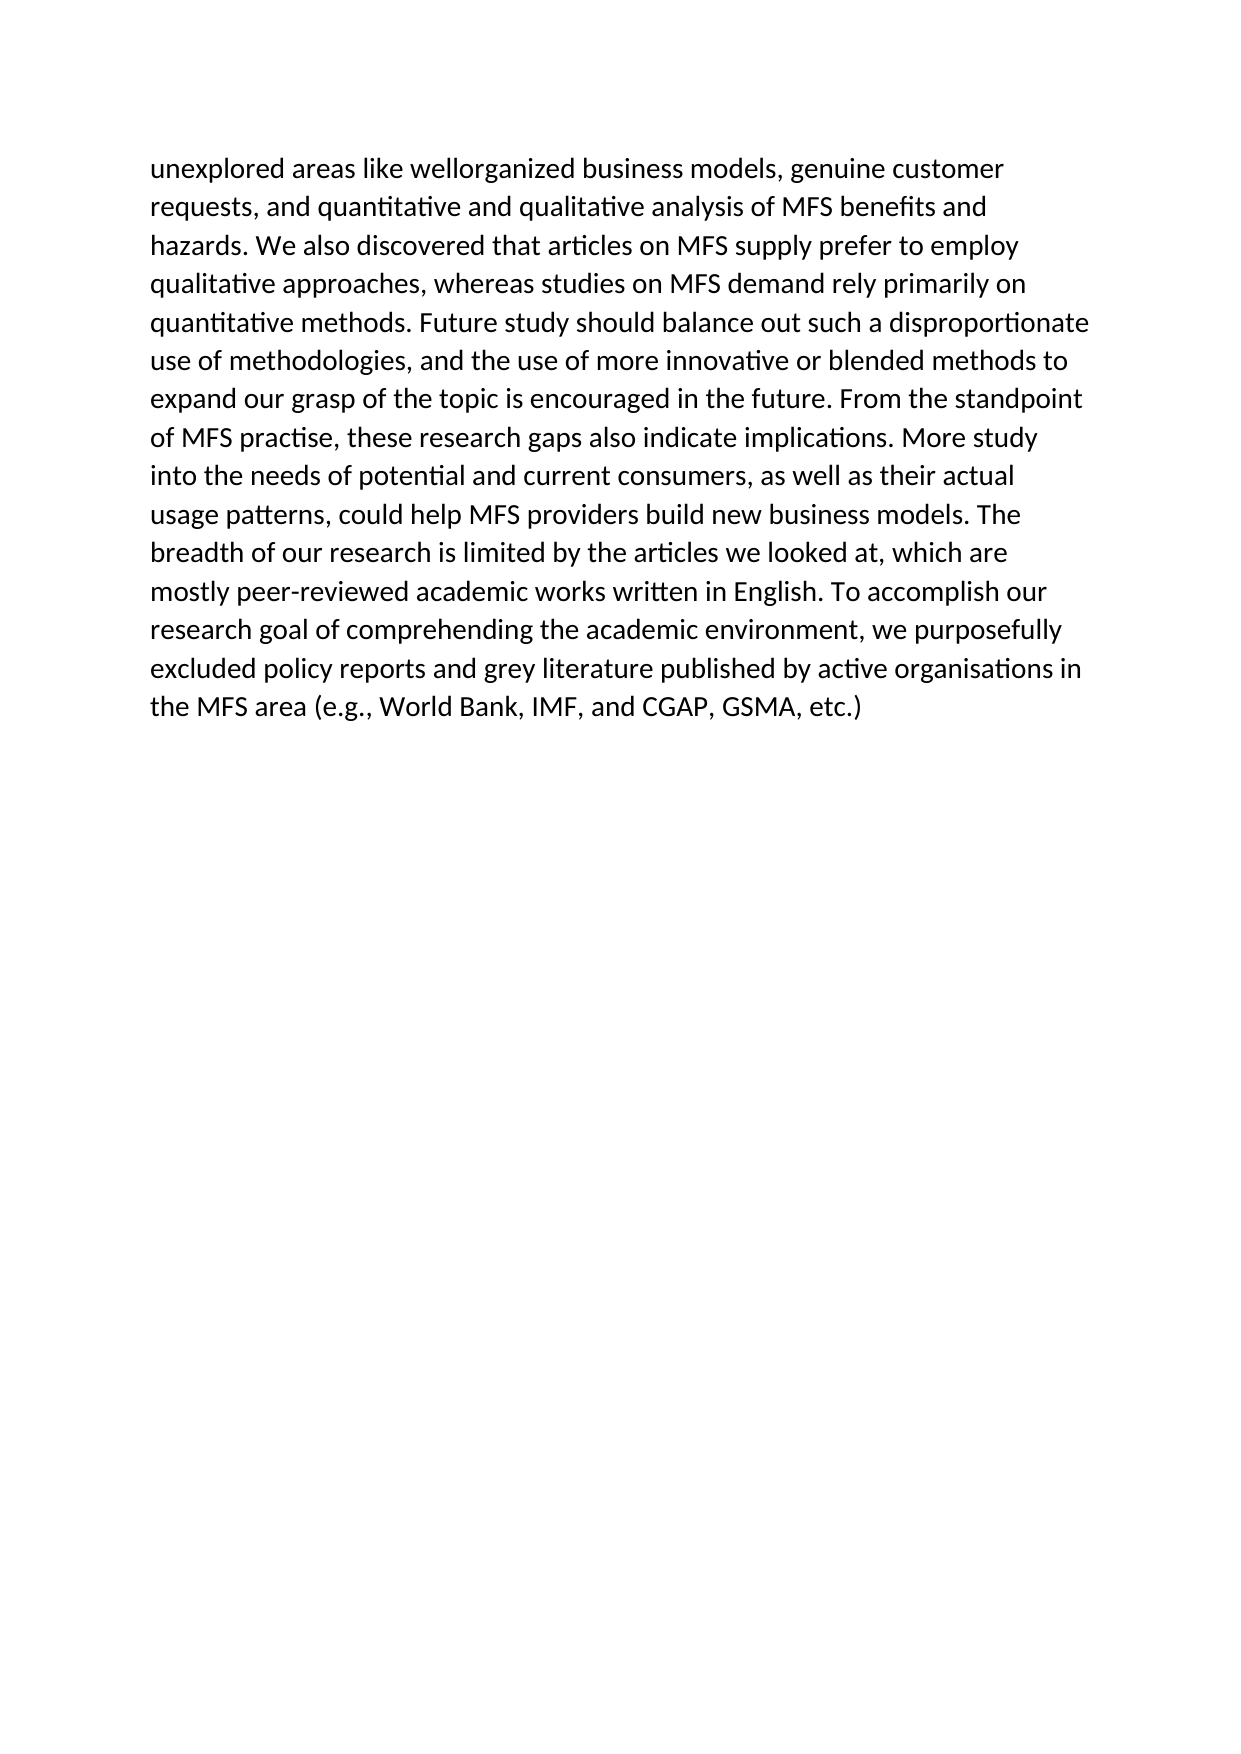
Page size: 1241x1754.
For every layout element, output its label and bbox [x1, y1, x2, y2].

text [150, 150, 1090, 724]
